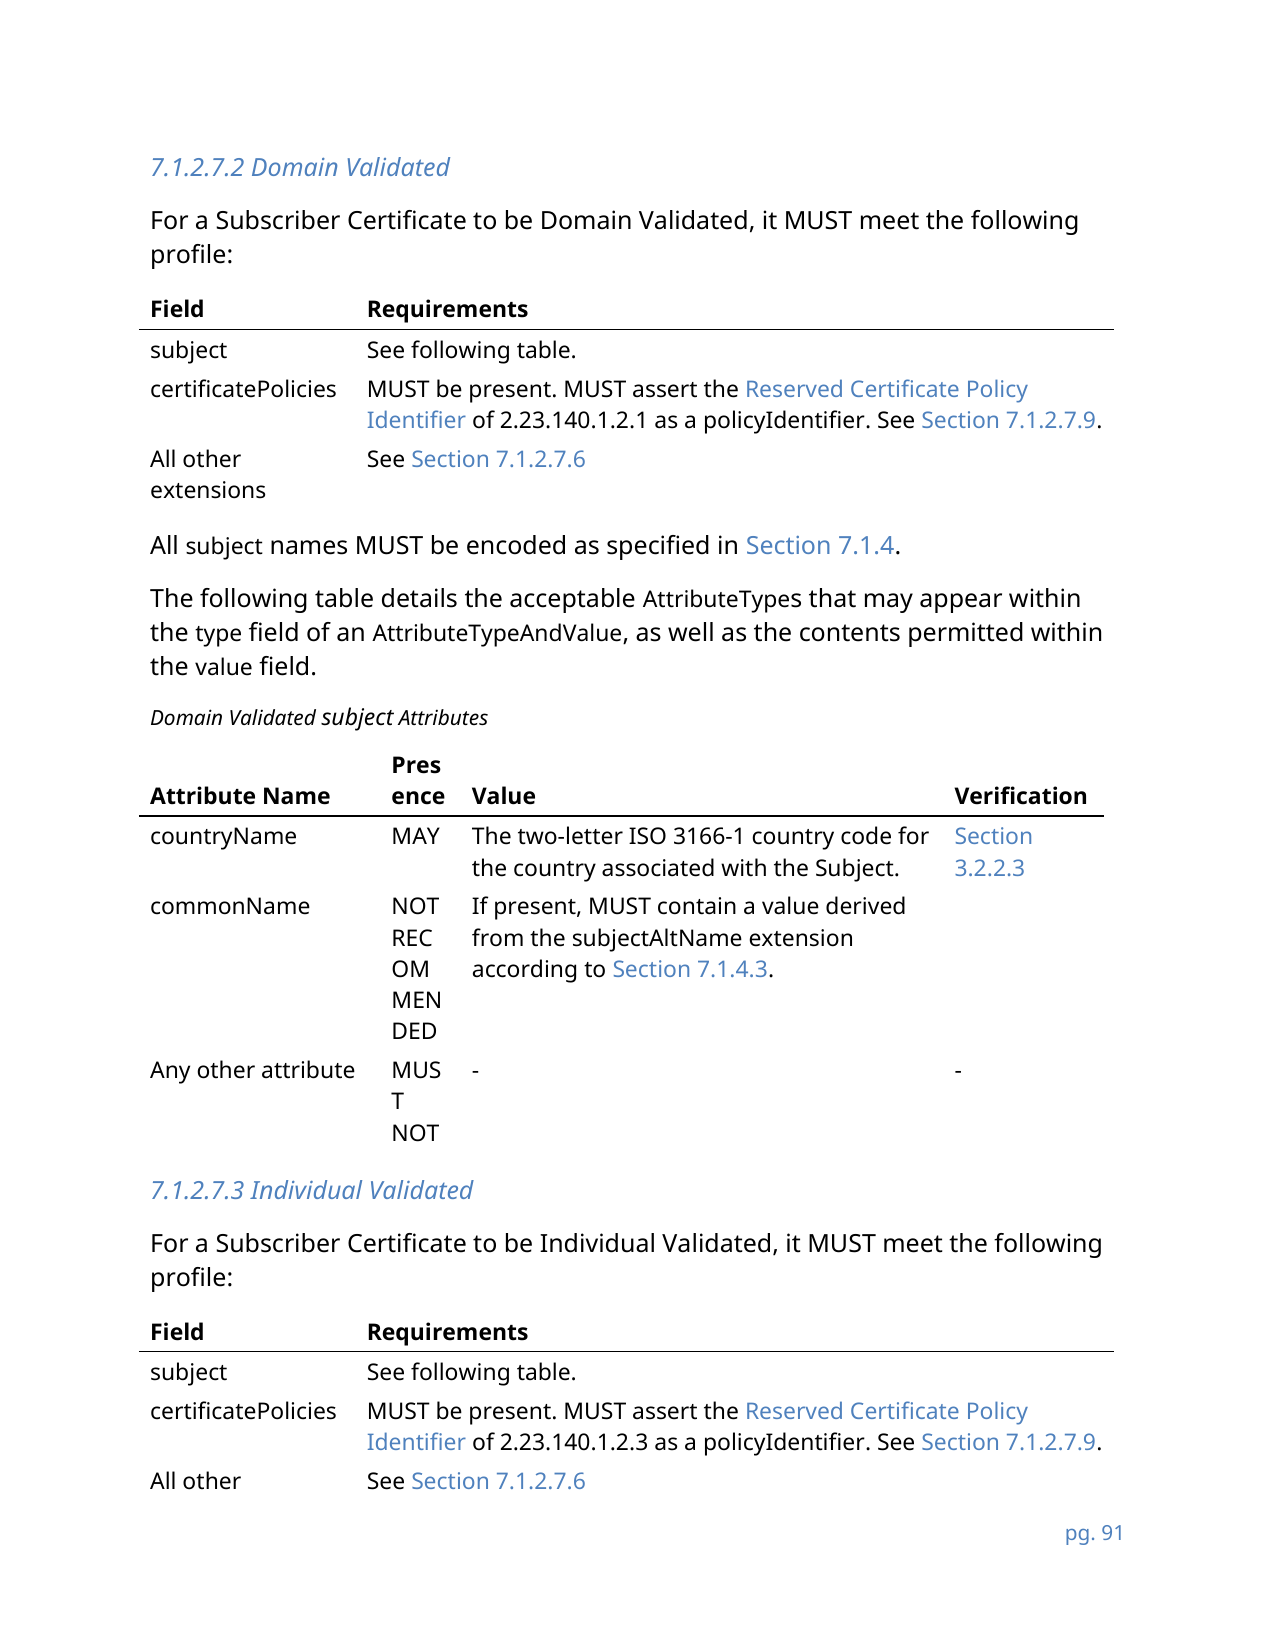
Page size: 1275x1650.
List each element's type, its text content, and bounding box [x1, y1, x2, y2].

text For a Subscriber Certificate to be Individual Validated, it MUST meet the following profile: [150, 1225, 1125, 1293]
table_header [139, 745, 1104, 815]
subtitle 7.1.2.7.2 Domain Validated [150, 150, 1125, 184]
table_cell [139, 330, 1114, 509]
text For a Subscriber Certificate to be Domain Validated, it MUST meet the following profile: [150, 203, 1125, 271]
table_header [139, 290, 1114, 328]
text Domain Validated subject Attributes [150, 701, 1125, 732]
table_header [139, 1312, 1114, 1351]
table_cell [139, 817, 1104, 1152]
text The following table details the acceptable AttributeTypes that may appear within the type field of an AttributeTypeAndValue, as well as the contents permitted within the value field. [150, 580, 1125, 682]
subtitle 7.1.2.7.3 Individual Validated [150, 1172, 1125, 1206]
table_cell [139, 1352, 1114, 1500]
text All subject names MUST be encoded as specified in Section 7.1.4. [150, 527, 1125, 562]
